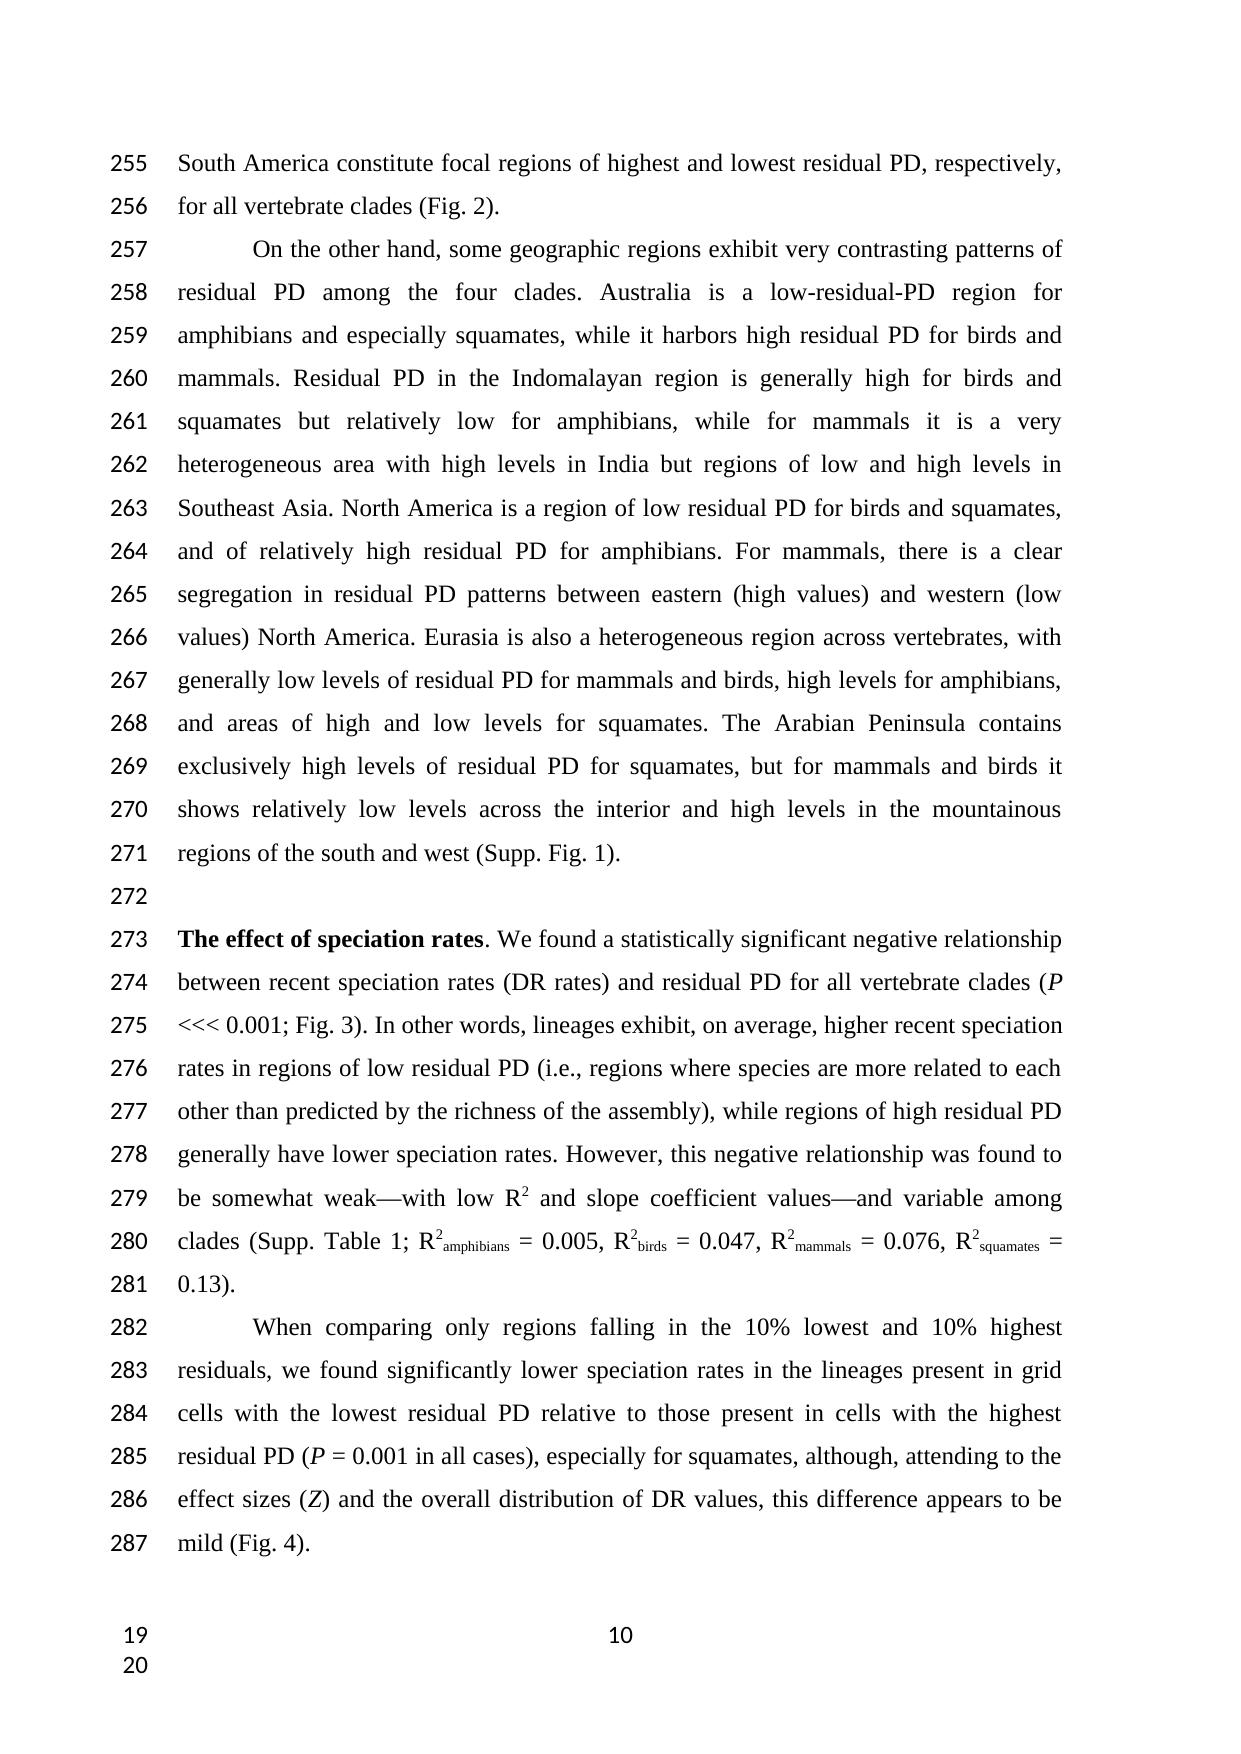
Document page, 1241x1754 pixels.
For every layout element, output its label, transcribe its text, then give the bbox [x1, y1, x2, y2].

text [177, 148, 1063, 219]
text The effect of speciation rates. We found a statistically significant negative relationship between recent speciation rates (DR rates) and residual PD for all vertebrate clades (P <<< 0.001; Fig. 3). In other words, lineages exhibit, on average, higher recent speciation rates in regions of low residual PD (i.e., regions where species are more related to each other than predicted by the richness of the assembly), while regions of high residual PD generally have lower speciation rates. However, this negative relationship was found to be somewhat weak—with low R2 and slope coefficient values—and variable among clades (Supp. Table 1; R2amphibians = 0.005, R2birds = 0.047, R2mammals = 0.076, R2squamates = 0.13). [177, 924, 1063, 1298]
text When comparing only regions falling in the 10% lowest and 10% highest residuals, we found significantly lower speciation rates in the lineages present in grid cells with the lowest residual PD relative to those present in cells with the highest residual PD (P = 0.001 in all cases), especially for squamates, although, attending to the effect sizes (Z) and the overall distribution of DR values, this difference appears to be mild (Fig. 4). [177, 1312, 1063, 1556]
text On the other hand, some geographic regions exhibit very contrasting patterns of residual PD among the four clades. Australia is a low-residual-PD region for amphibians and especially squamates, while it harbors high residual PD for birds and mammals. Residual PD in the Indomalayan region is generally high for birds and squamates but relatively low for amphibians, while for mammals it is a very heterogeneous area with high levels in India but regions of low and high levels in Southeast Asia. North America is a region of low residual PD for birds and squamates, and of relatively high residual PD for amphibians. For mammals, there is a clear segregation in residual PD patterns between eastern (high values) and western (low values) North America. Eurasia is also a heterogeneous region across vertebrates, with generally low levels of residual PD for mammals and birds, high levels for amphibians, and areas of high and low levels for squamates. The Arabian Peninsula contains exclusively high levels of residual PD for squamates, but for mammals and birds it shows relatively low levels across the interior and high levels in the mountainous regions of the south and west (Supp. Fig. 1). [177, 234, 1063, 866]
